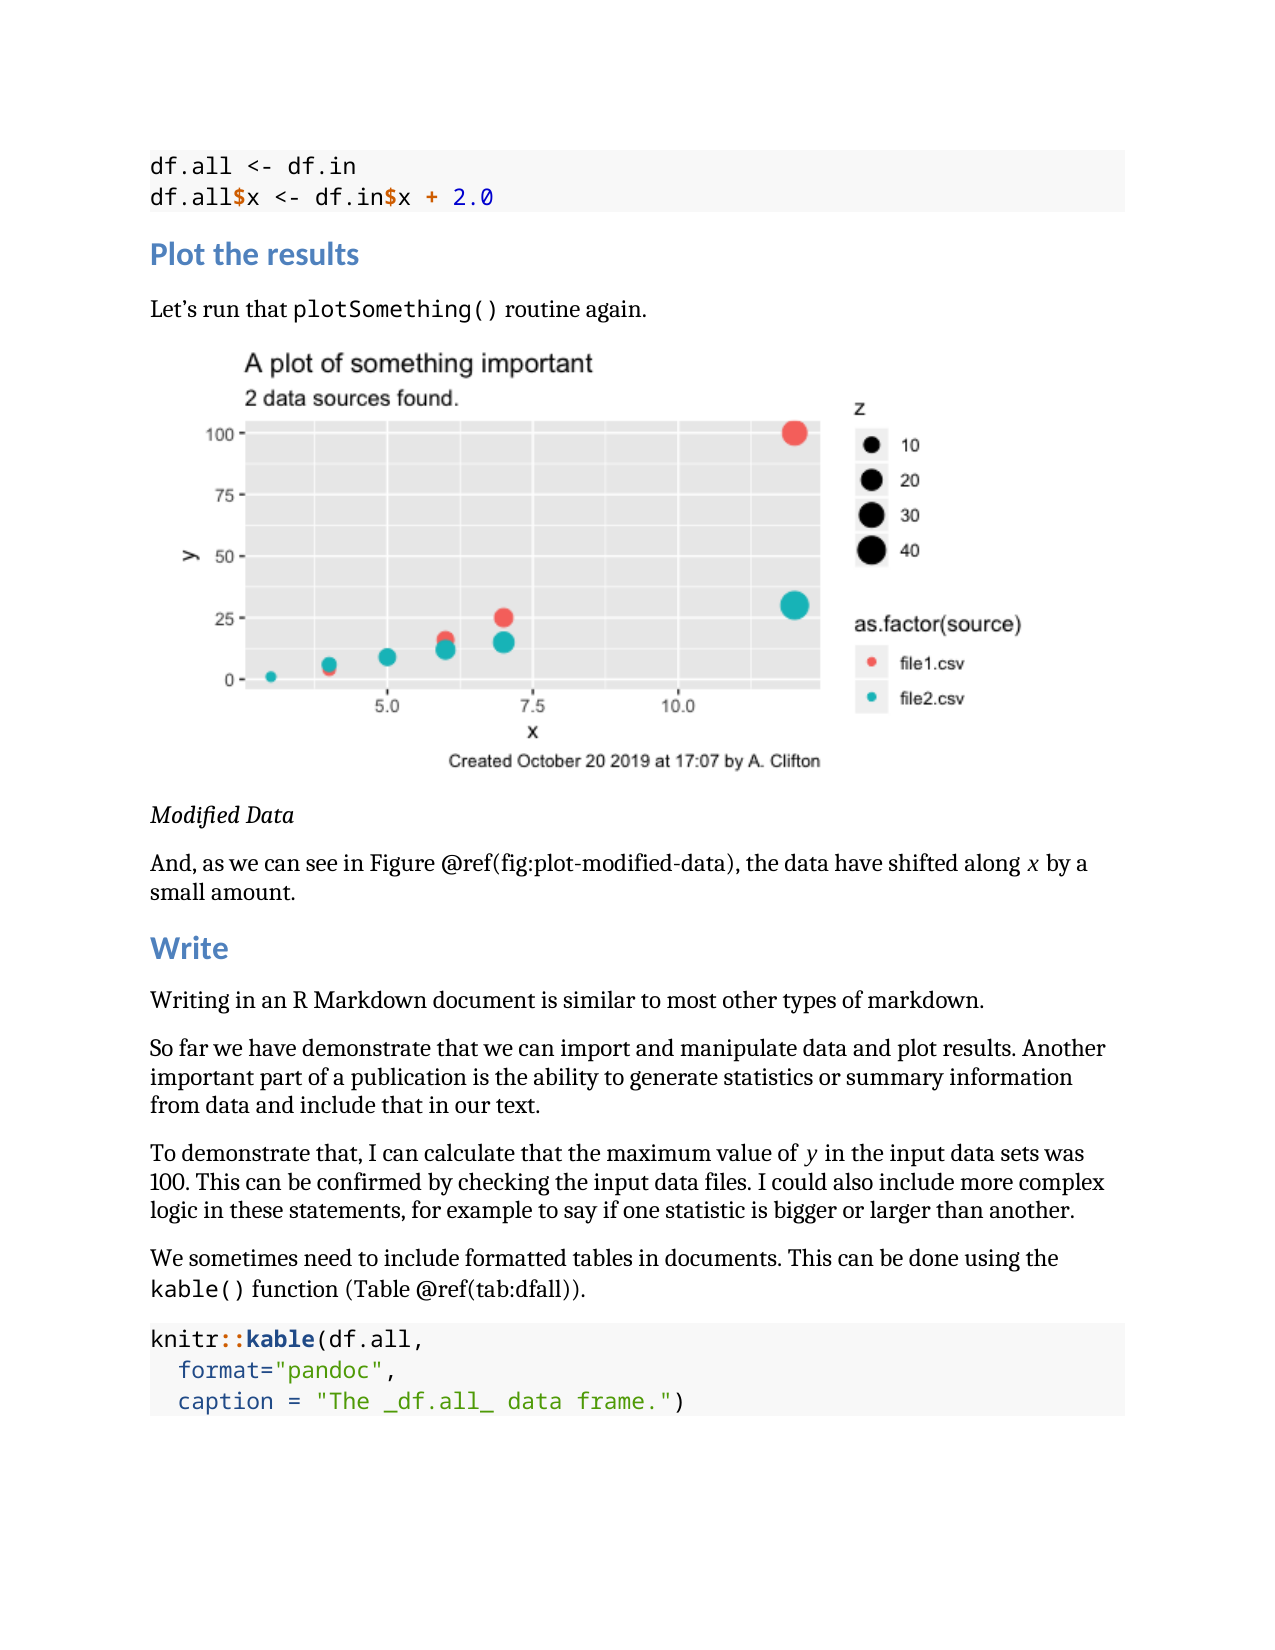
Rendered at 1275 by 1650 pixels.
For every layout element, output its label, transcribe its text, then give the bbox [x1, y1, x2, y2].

subtitle Write [150, 927, 1125, 968]
text So far we have demonstrate that we can import and manipulate data and plot results. Another important part of a publication is the ability to generate statistics or summary information from data and include that in our text. [150, 1034, 1125, 1120]
text We sometimes need to include formatted tables in documents. This can be done using the kable() function (Table @ref(tab:dfall)). [150, 1244, 1125, 1304]
text df.all <- df.in df.all$x <- df.in$x + 2.0 [356, 150, 1125, 212]
subtitle Plot the results [150, 233, 1125, 274]
text Modified Data [150, 801, 1125, 830]
text To demonstrate that, I can calculate that the maximum value of in the input data sets was 100. This can be confirmed by checking the input data files. I could also include more complex logic in these statements, for example to say if one statistic is bigger or larger than another. [150, 1139, 1125, 1225]
picture [168, 342, 1044, 781]
text Writing in an R Markdown document is similar to most other types of markdown. [150, 986, 1125, 1015]
text Let’s run that plotSomething() routine again. [150, 293, 1125, 324]
text knitr::kable(df.all, format="pandoc", caption = "The _df.all_ data frame.") [397, 1323, 1125, 1416]
text And, as we can see in Figure @ref(fig:plot-modified-data), the data have shifted along by a small amount. [150, 849, 1125, 906]
